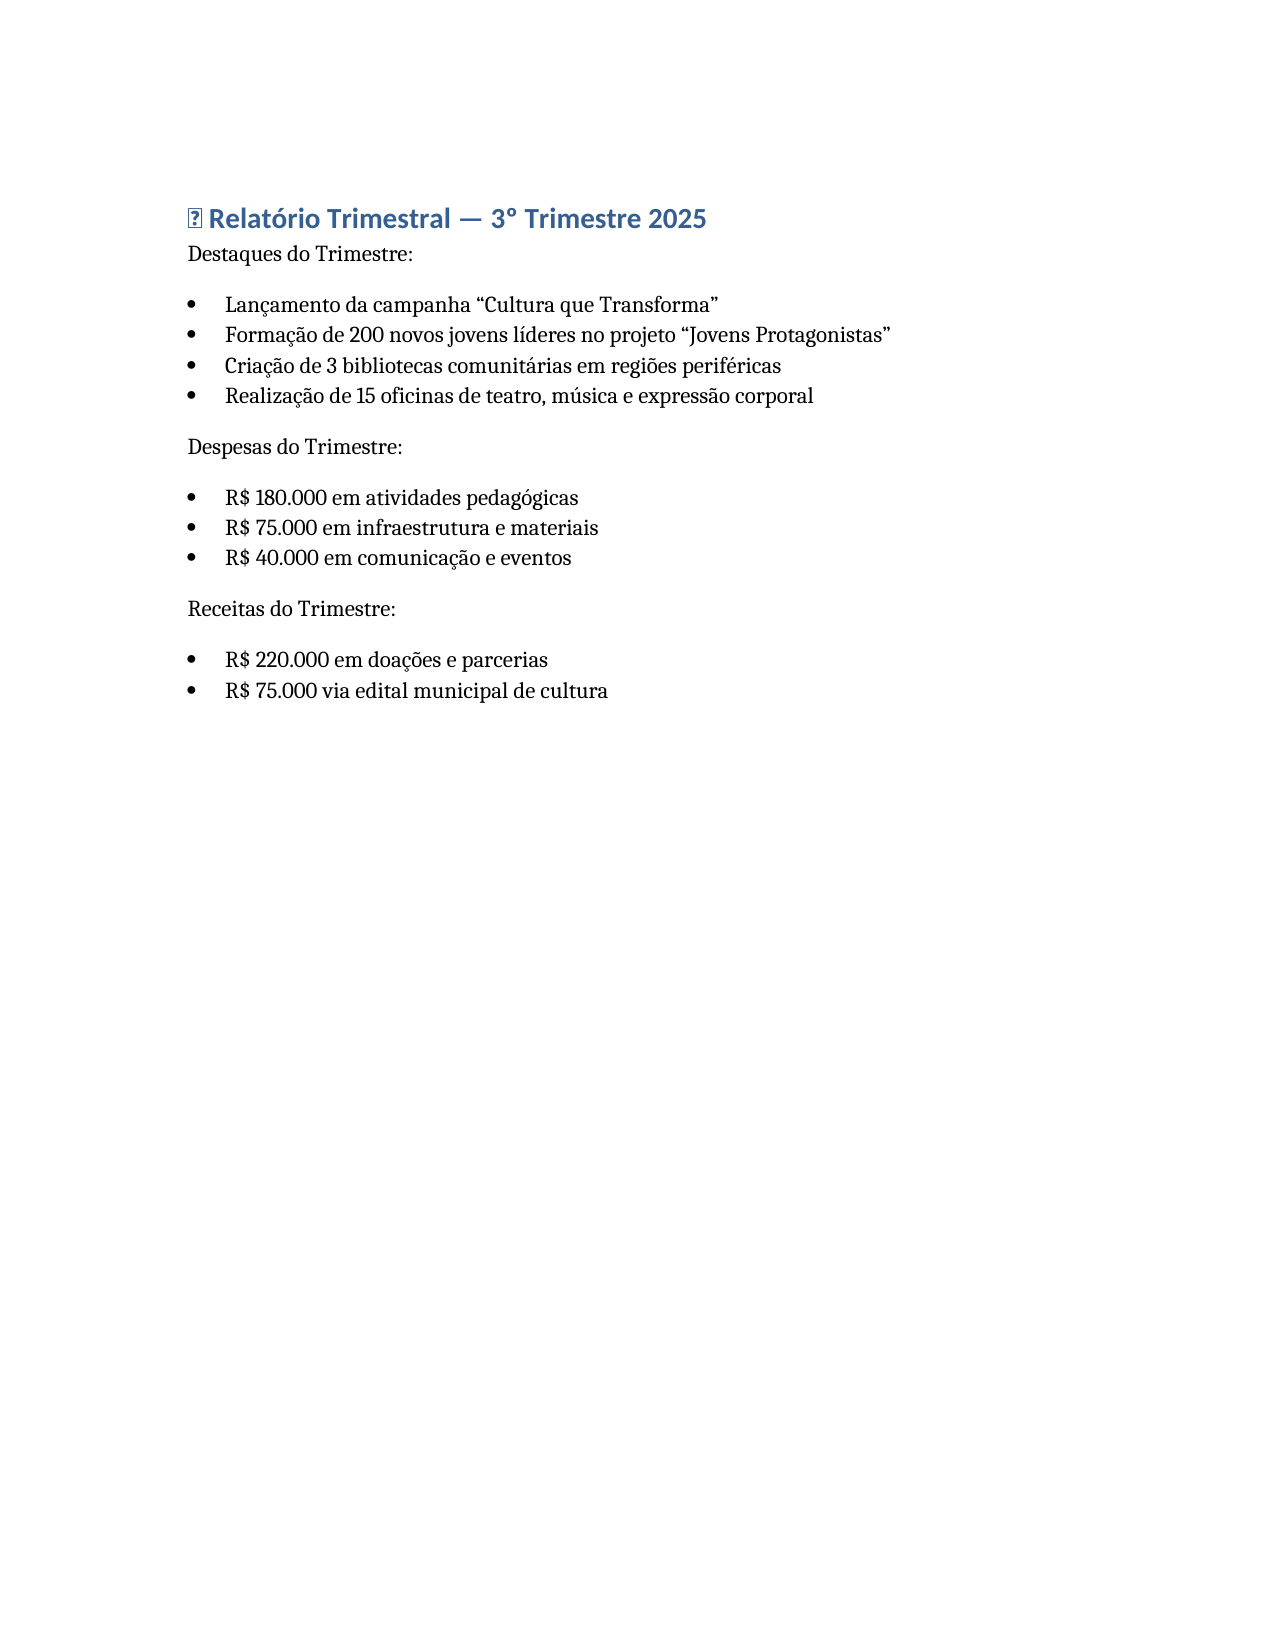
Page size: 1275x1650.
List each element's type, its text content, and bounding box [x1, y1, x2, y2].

list R$ 220.000 em doações e parcerias [187, 647, 1087, 673]
text Receitas do Trimestre: [187, 596, 1087, 622]
list R$ 40.000 em comunicação e eventos [187, 545, 1087, 571]
text Despesas do Trimestre: [187, 434, 1087, 460]
list Lançamento da campanha “Cultura que Transforma” [187, 292, 1087, 318]
list R$ 75.000 em infraestrutura e materiais [187, 515, 1087, 541]
list R$ 75.000 via edital municipal de cultura [187, 677, 1087, 704]
list R$ 180.000 em atividades pedagógicas [187, 485, 1087, 511]
subtitle 📄 Relatório Trimestral — 3º Trimestre 2025 [187, 200, 1087, 236]
list Realização de 15 oficinas de teatro, música e expressão corporal [187, 383, 1087, 409]
list Criação de 3 bibliotecas comunitárias em regiões periféricas [187, 352, 1087, 379]
list Formação de 200 novos jovens líderes no projeto “Jovens Protagonistas” [187, 322, 1087, 348]
text Destaques do Trimestre: [187, 241, 1087, 267]
